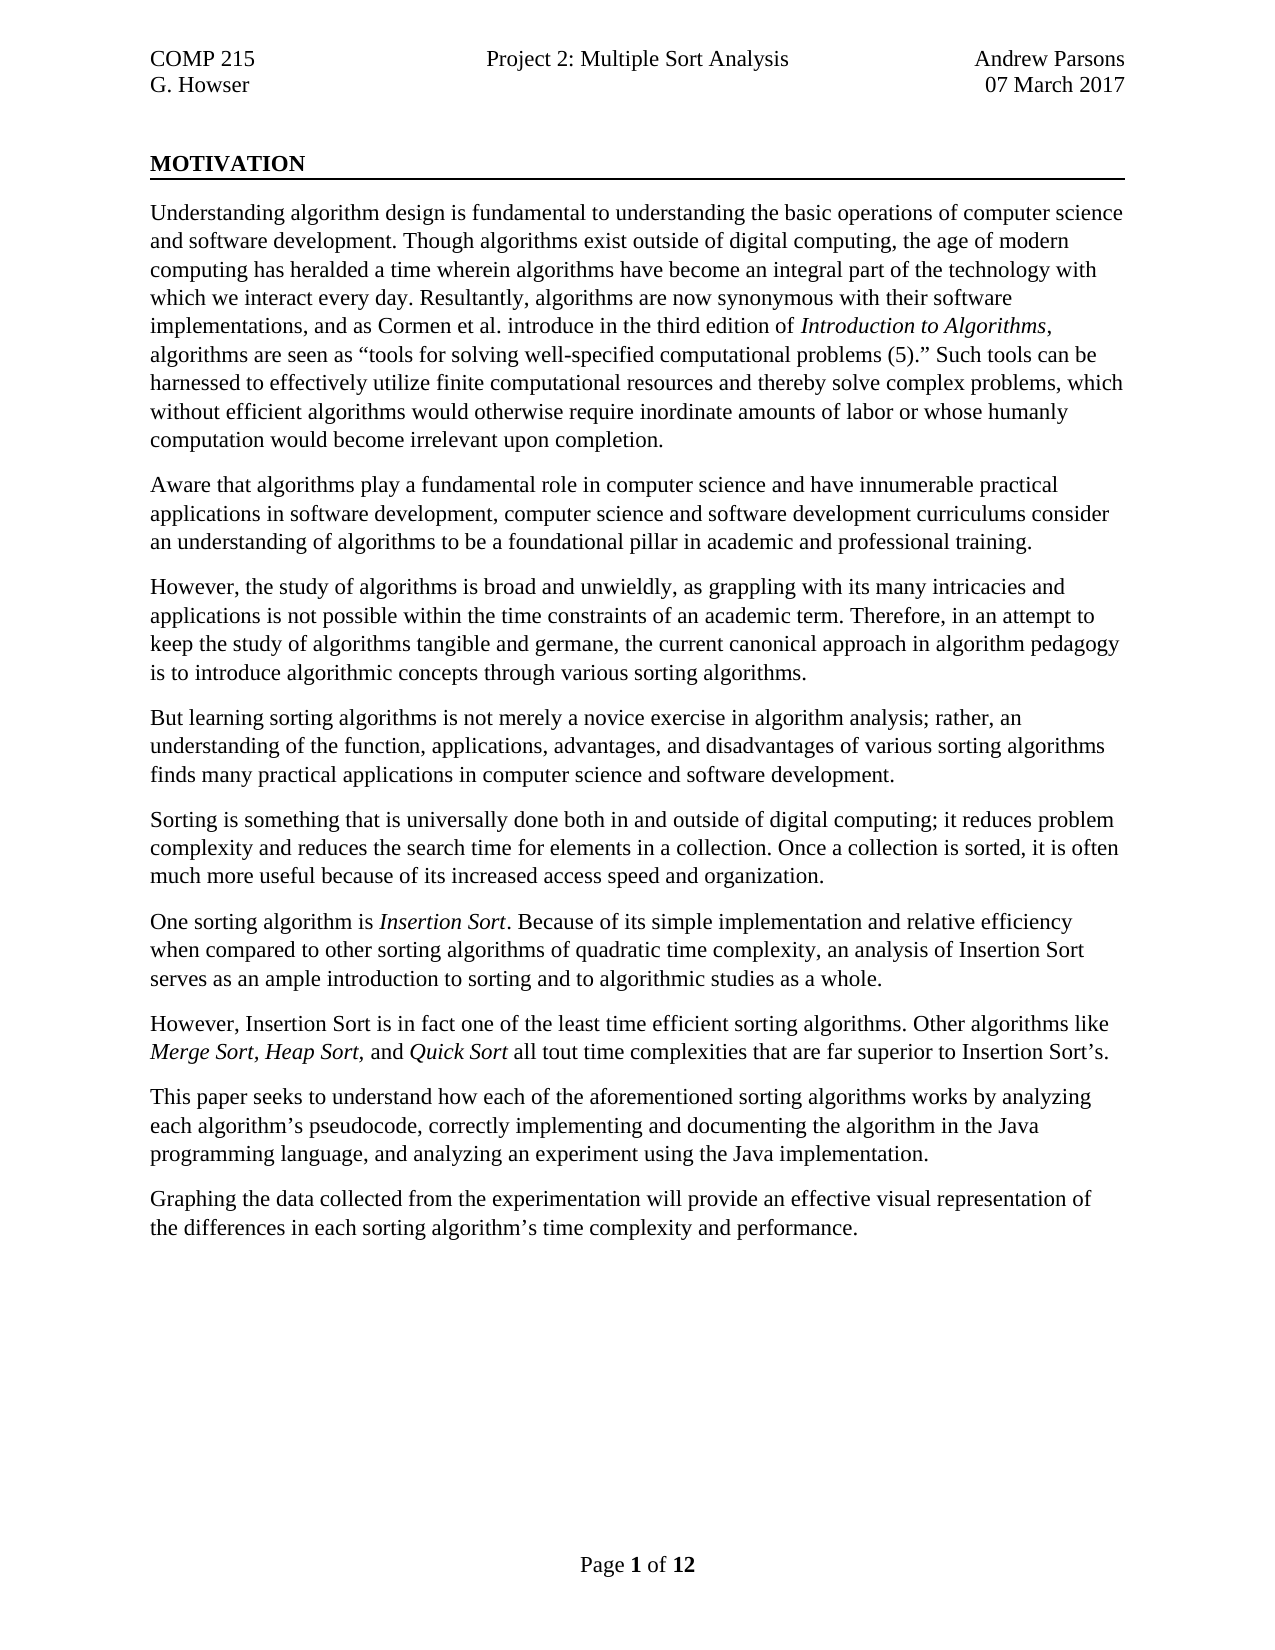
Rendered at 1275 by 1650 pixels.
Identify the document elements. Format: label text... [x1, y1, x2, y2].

text Graphing the data collected from the experimentation will provide an effective visual representation of the differences in each sorting algorithm’s time complexity and performance. [150, 1185, 1125, 1240]
text However, the study of algorithms is broad and unwieldly, as grappling with its many intricacies and applications is not possible within the time constraints of an academic term. Therefore, in an attempt to keep the study of algorithms tangible and germane, the current canonical approach in algorithm pedagogy is to introduce algorithmic concepts through various sorting algorithms. [150, 573, 1125, 685]
text However, Insertion Sort is in fact one of the least time efficient sorting algorithms. Other algorithms like Merge Sort, Heap Sort, and Quick Sort all tout time complexities that are far superior to Insertion Sort’s. [150, 1010, 1125, 1064]
text One sorting algorithm is Insertion Sort. Because of its simple implementation and relative efficiency when compared to other sorting algorithms of quadratic time complexity, an analysis of Insertion Sort serves as an ample introduction to sorting and to algorithmic studies as a whole. [150, 908, 1125, 991]
text Aware that algorithms play a fundamental role in computer science and have innumerable practical applications in software development, computer science and software development curriculums consider an understanding of algorithms to be a foundational pillar in academic and professional training. [150, 471, 1125, 554]
text MOTIVATION [150, 150, 1125, 178]
text This paper seeks to understand how each of the aforementioned sorting algorithms works by analyzing each algorithm’s pseudocode, correctly implementing and documenting the algorithm in the Java programming language, and analyzing an experiment using the Java implementation. [150, 1083, 1125, 1166]
text Understanding algorithm design is fundamental to understanding the basic operations of computer science and software development. Though algorithms exist outside of digital computing, the age of modern computing has heralded a time wherein algorithms have become an integral part of the technology with which we interact every day. Resultantly, algorithms are now synonymous with their software implementations, and as Cormen et al. introduce in the third edition of Introduction to Algorithms, algorithms are seen as “tools for solving well-specified computational problems (5).” Such tools can be harnessed to effectively utilize finite computational resources and thereby solve complex problems, which without efficient algorithms would otherwise require inordinate amounts of labor or whose humanly computation would become irrelevant upon completion. [150, 199, 1125, 453]
text Sorting is something that is universally done both in and outside of digital computing; it reduces problem complexity and reduces the search time for elements in a collection. Once a collection is sorted, it is often much more useful because of its increased access speed and organization. [150, 806, 1125, 889]
text But learning sorting algorithms is not merely a novice exercise in algorithm analysis; rather, an understanding of the function, applications, advantages, and disadvantages of various sorting algorithms finds many practical applications in computer science and software development. [150, 704, 1125, 787]
